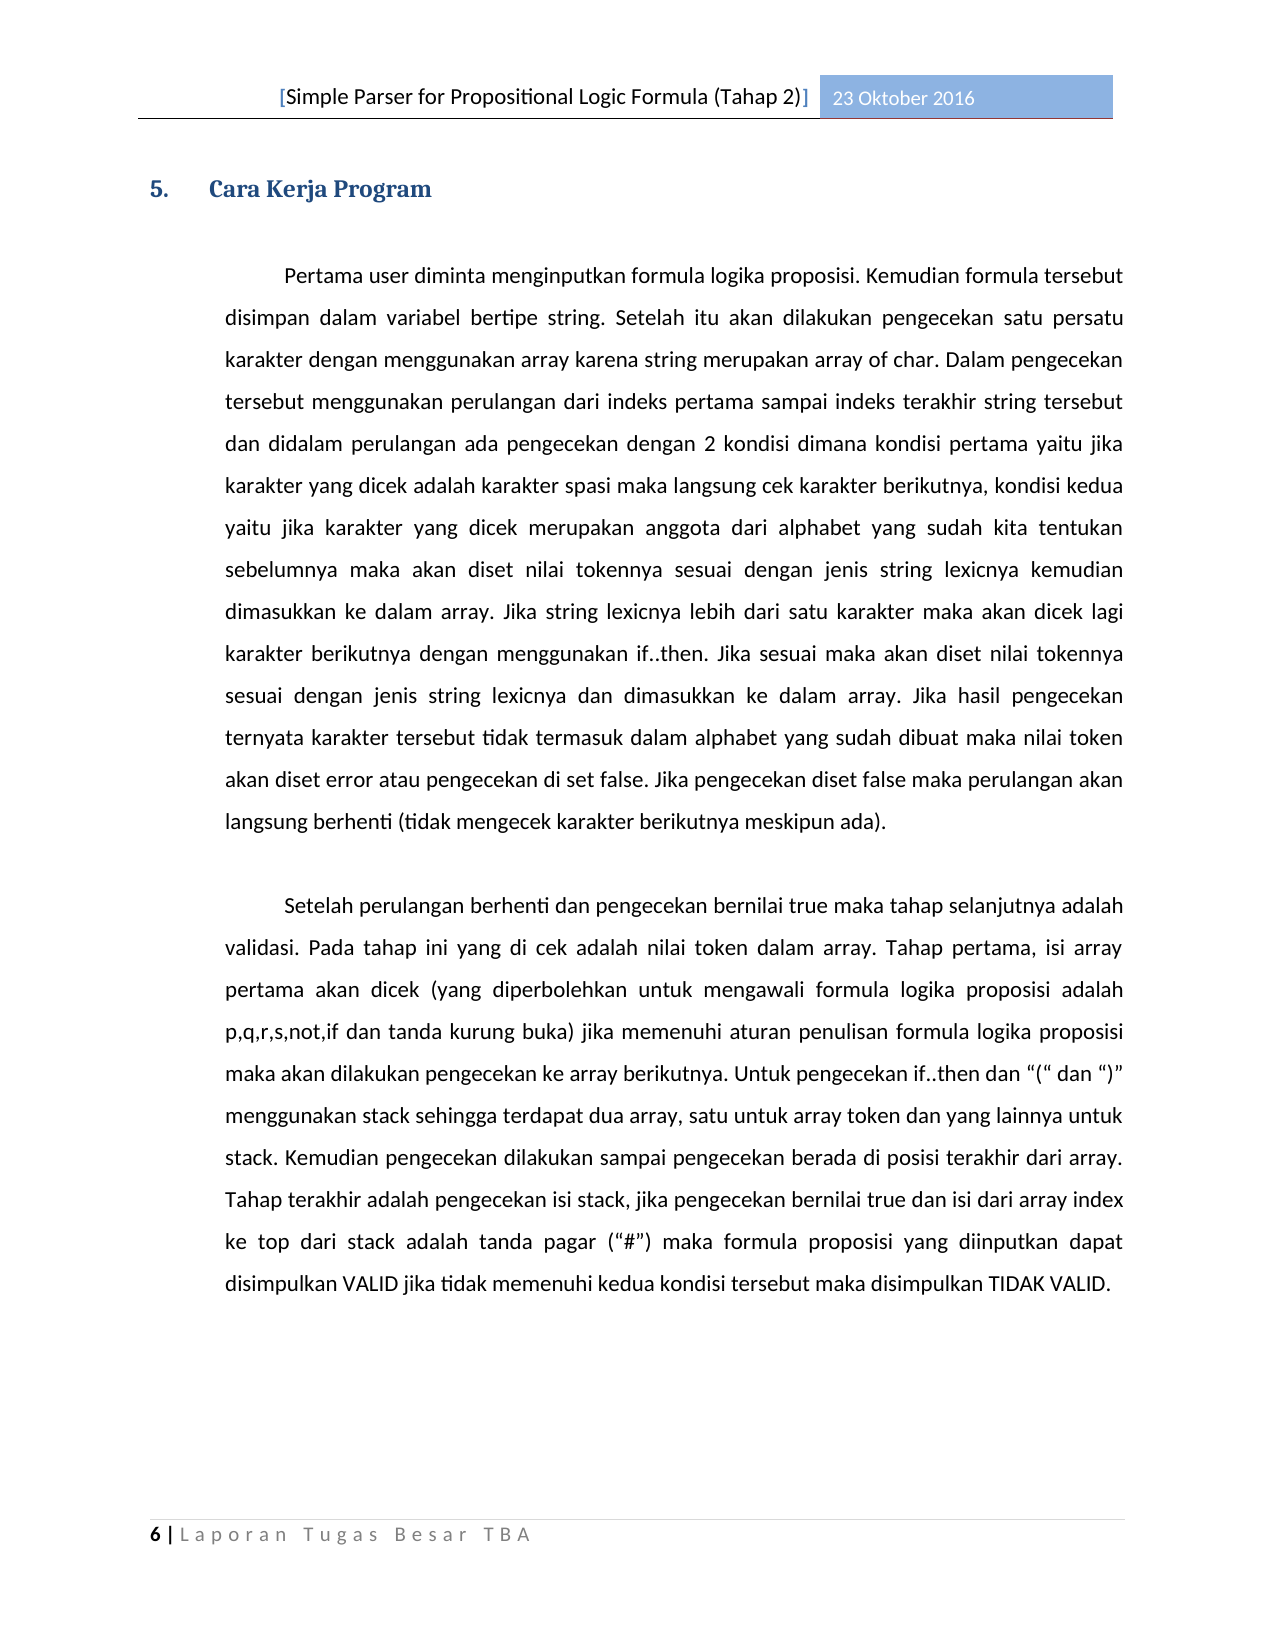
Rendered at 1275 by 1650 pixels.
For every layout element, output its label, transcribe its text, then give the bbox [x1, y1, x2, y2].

text Setelah perulangan berhenti dan pengecekan bernilai true maka tahap selanjutnya adalah validasi. Pada tahap ini yang di cek adalah nilai token dalam array. Tahap pertama, isi array pertama akan dicek (yang diperbolehkan untuk mengawali formula logika proposisi adalah p,q,r,s,not,if dan tanda kurung buka) jika memenuhi aturan penulisan formula logika proposisi maka akan dilakukan pengecekan ke array berikutnya. Untuk pengecekan if..then dan “(“ dan “)” menggunakan stack sehingga terdapat dua array, satu untuk array token dan yang lainnya untuk stack. Kemudian pengecekan dilakukan sampai pengecekan berada di posisi terakhir dari array. Tahap terakhir adalah pengecekan isi stack, jika pengecekan bernilai true dan isi dari array index ke top dari stack adalah tanda pagar (“#”) maka formula proposisi yang diinputkan dapat disimpulkan VALID jika tidak memenuhi kedua kondisi tersebut maka disimpulkan TIDAK VALID. [225, 891, 1125, 1297]
text Pertama user diminta menginputkan formula logika proposisi. Kemudian formula tersebut disimpan dalam variabel bertipe string. Setelah itu akan dilakukan pengecekan satu persatu karakter dengan menggunakan array karena string merupakan array of char. Dalam pengecekan tersebut menggunakan perulangan dari indeks pertama sampai indeks terakhir string tersebut dan didalam perulangan ada pengecekan dengan 2 kondisi dimana kondisi pertama yaitu jika karakter yang dicek adalah karakter spasi maka langsung cek karakter berikutnya, kondisi kedua yaitu jika karakter yang dicek merupakan anggota dari alphabet yang sudah kita tentukan sebelumnya maka akan diset nilai tokennya sesuai dengan jenis string lexicnya kemudian dimasukkan ke dalam array. Jika string lexicnya lebih dari satu karakter maka akan dicek lagi karakter berikutnya dengan menggunakan if..then. Jika sesuai maka akan diset nilai tokennya sesuai dengan jenis string lexicnya dan dimasukkan ke dalam array. Jika hasil pengecekan ternyata karakter tersebut tidak termasuk dalam alphabet yang sudah dibuat maka nilai token akan diset error atau pengecekan di set false. Jika pengecekan diset false maka perulangan akan langsung berhenti (tidak mengecek karakter berikutnya meskipun ada). [225, 261, 1125, 835]
subtitle Cara Kerja Program [150, 175, 1125, 247]
